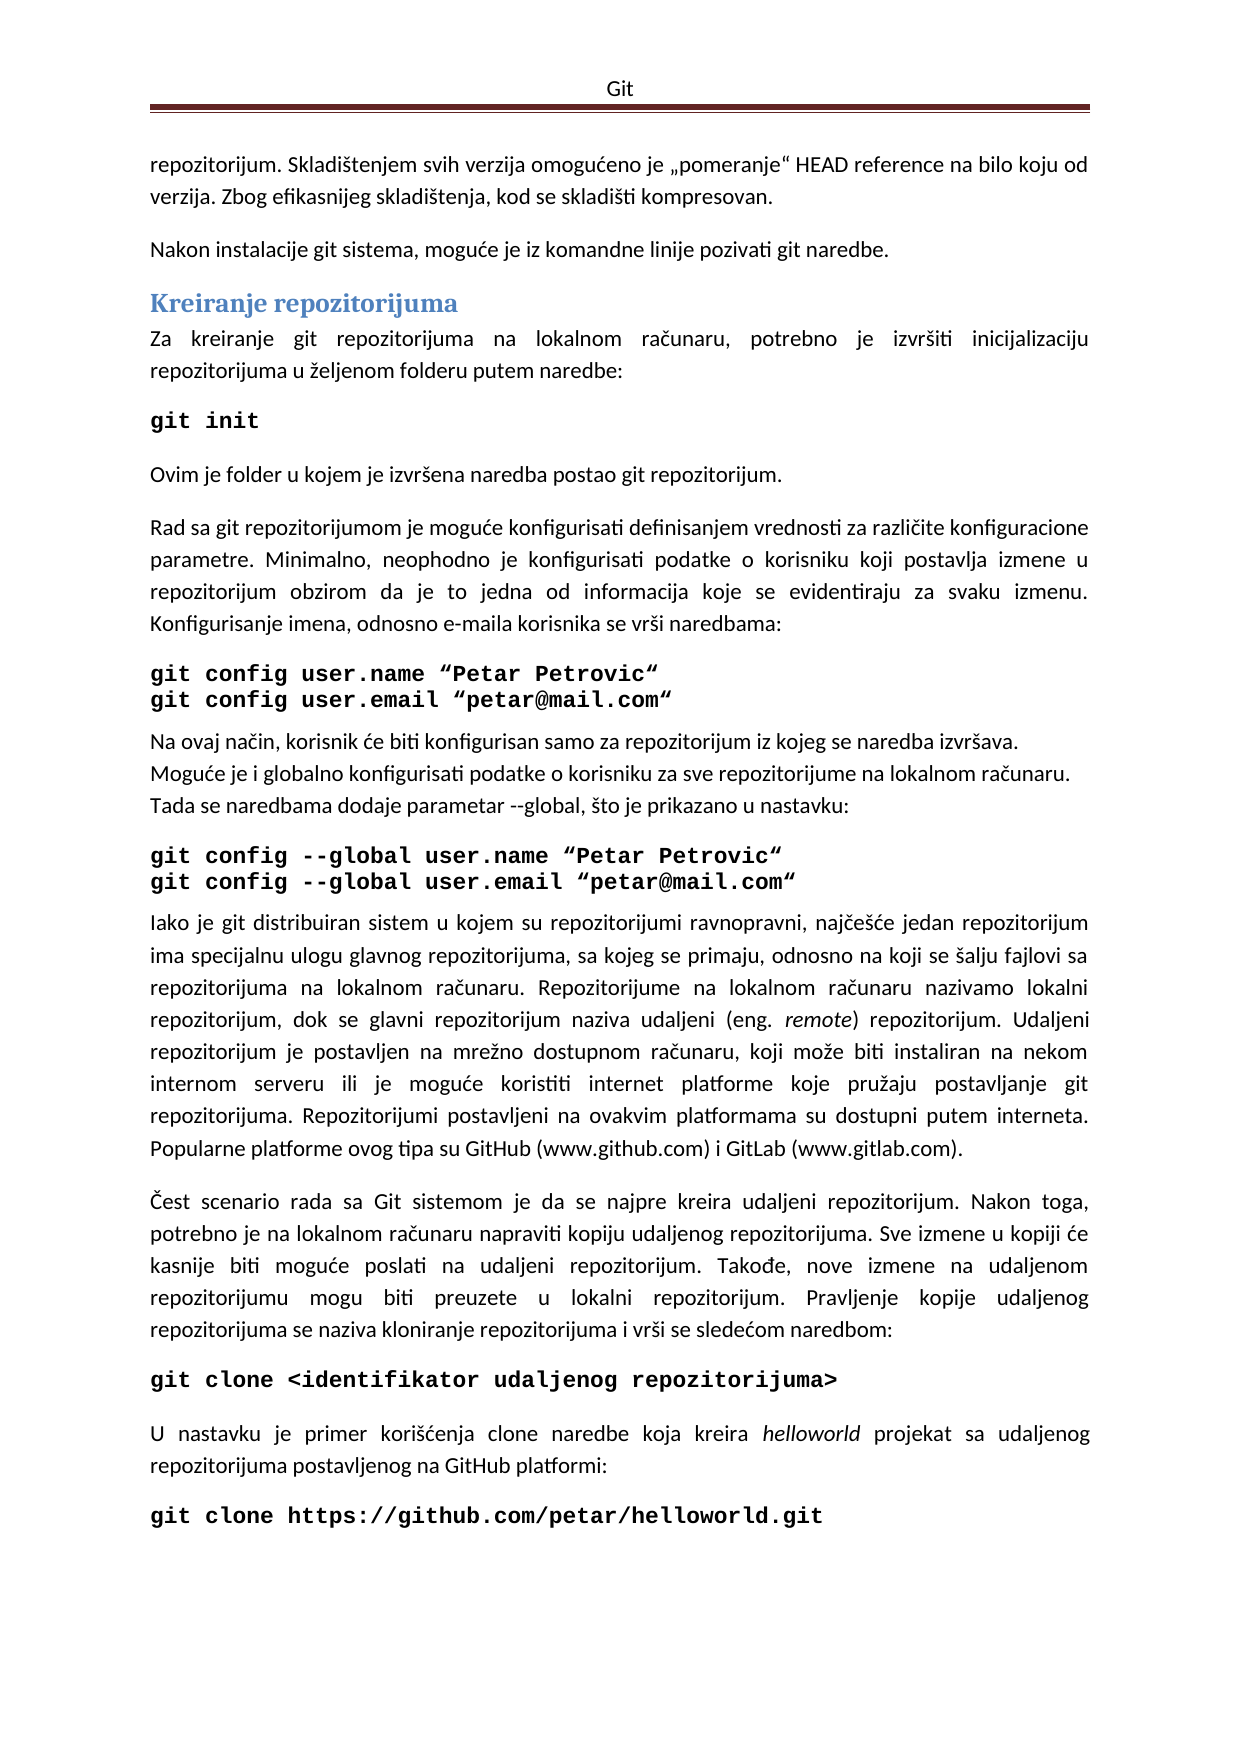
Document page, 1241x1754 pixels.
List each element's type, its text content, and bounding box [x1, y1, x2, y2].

text Za kreiranje git repozitorijuma na lokalnom računaru, potrebno je izvršiti inicijalizaciju repozitorijuma u željenom folderu putem naredbe: [150, 324, 1090, 384]
text Rad sa git repozitorijumom je moguće konfigurisati definisanjem vrednosti za različite konfiguracione parametre. Minimalno, neophodno je konfigurisati podatke o korisniku koji postavlja izmene u repozitorijum obzirom da je to jedna od informacija koje se evidentiraju za svaku izmenu. Konfigurisanje imena, odnosno e-maila korisnika se vrši naredbama: [150, 513, 1090, 637]
text git config user.email “petar@mail.com“ [150, 688, 1090, 714]
text git init [150, 409, 1090, 435]
subtitle Kreiranje repozitorijuma [150, 288, 1090, 319]
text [150, 150, 1090, 210]
text Ovim je folder u kojem je izvršena naredba postao git repozitorijum. [150, 460, 1090, 488]
text git clone <identifikator udaljenog repozitorijuma> [150, 1369, 1090, 1394]
text Nakon instalacije git sistema, moguće je iz komandne linije pozivati git naredbe. [150, 235, 1090, 263]
text Iako je git distribuiran sistem u kojem su repozitorijumi ravnopravni, najčešće jedan repozitorijum ima specijalnu ulogu glavnog repozitorijuma, sa kojeg se primaju, odnosno na koji se šalju fajlovi sa repozitorijuma na lokalnom računaru. Repozitorijume na lokalnom računaru nazivamo lokalni repozitorijum, dok se glavni repozitorijum naziva udaljeni (eng. remote) repozitorijum. Udaljeni repozitorijum je postavljen na mrežno dostupnom računaru, koji može biti instaliran na nekom internom serveru ili je moguće koristiti internet platforme koje pružaju postavljanje git repozitorijuma. Repozitorijumi postavljeni na ovakvim platformama su dostupni putem interneta. Popularne platforme ovog tipa su GitHub (www.github.com) i GitLab (www.gitlab.com). [150, 908, 1090, 1162]
text git clone https://github.com/petar/helloworld.git [150, 1504, 1090, 1530]
text U nastavku je primer korišćenja clone naredbe koja kreira helloworld projekat sa udaljenog repozitorijuma postavljenog na GitHub platformi: [150, 1419, 1090, 1479]
text git config --global user.email “petar@mail.com“ [150, 870, 1090, 896]
text git config user.name “Petar Petrovic“ [150, 662, 1090, 688]
text Čest scenario rada sa Git sistemom je da se najpre kreira udaljeni repozitorijum. Nakon toga, potrebno je na lokalnom računaru napraviti kopiju udaljenog repozitorijuma. Sve izmene u kopiji će kasnije biti moguće poslati na udaljeni repozitorijum. Takođe, nove izmene na udaljenom repozitorijumu mogu biti preuzete u lokalni repozitorijum. Pravljenje kopije udaljenog repozitorijuma se naziva kloniranje repozitorijuma i vrši se sledećom naredbom: [150, 1187, 1090, 1344]
text Na ovaj način, korisnik će biti konfigurisan samo za repozitorijum iz kojeg se naredba izvršava. Moguće je i globalno konfigurisati podatke o korisniku za sve repozitorijume na lokalnom računaru. Tada se naredbama dodaje parametar --global, što je prikazano u nastavku: [150, 727, 1090, 819]
text git config --global user.name “Petar Petrovic“ [150, 844, 1090, 870]
